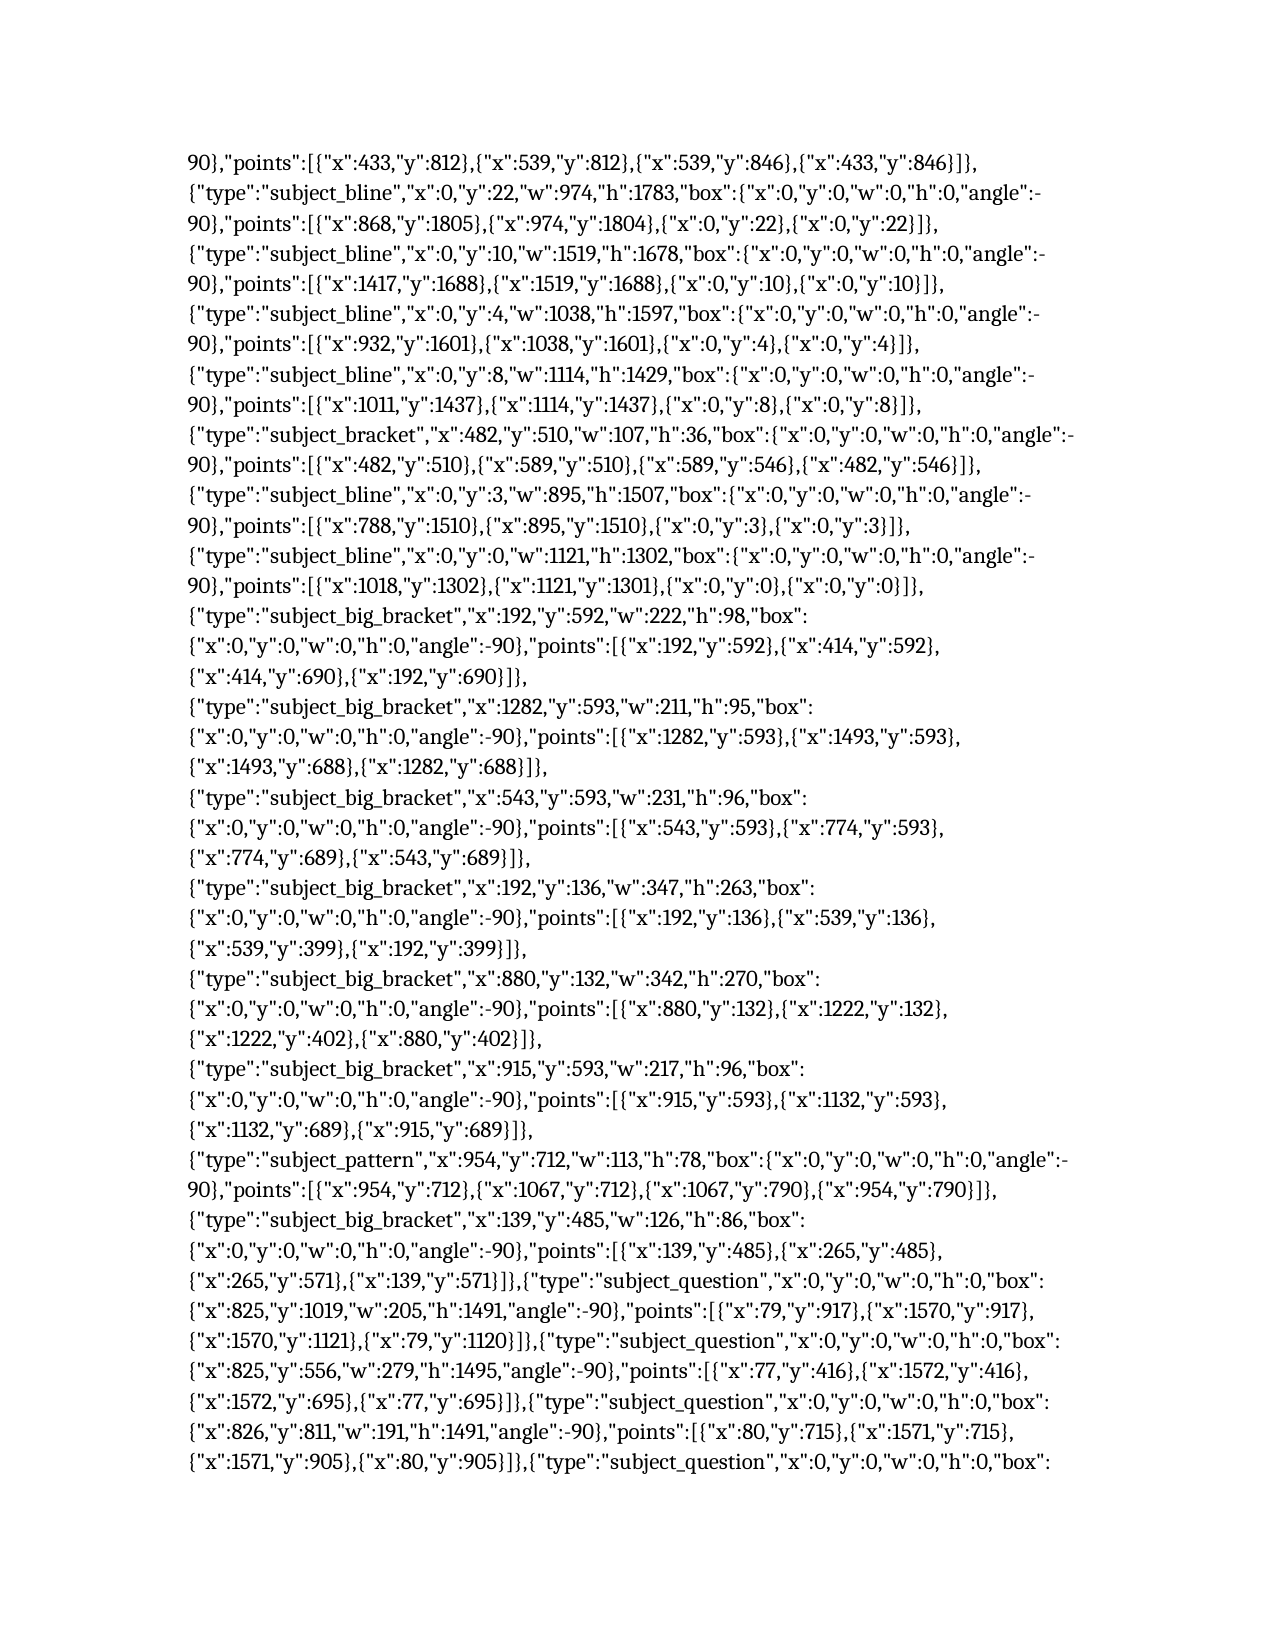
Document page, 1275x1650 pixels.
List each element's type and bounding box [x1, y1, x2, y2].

text [187, 150, 1087, 1475]
